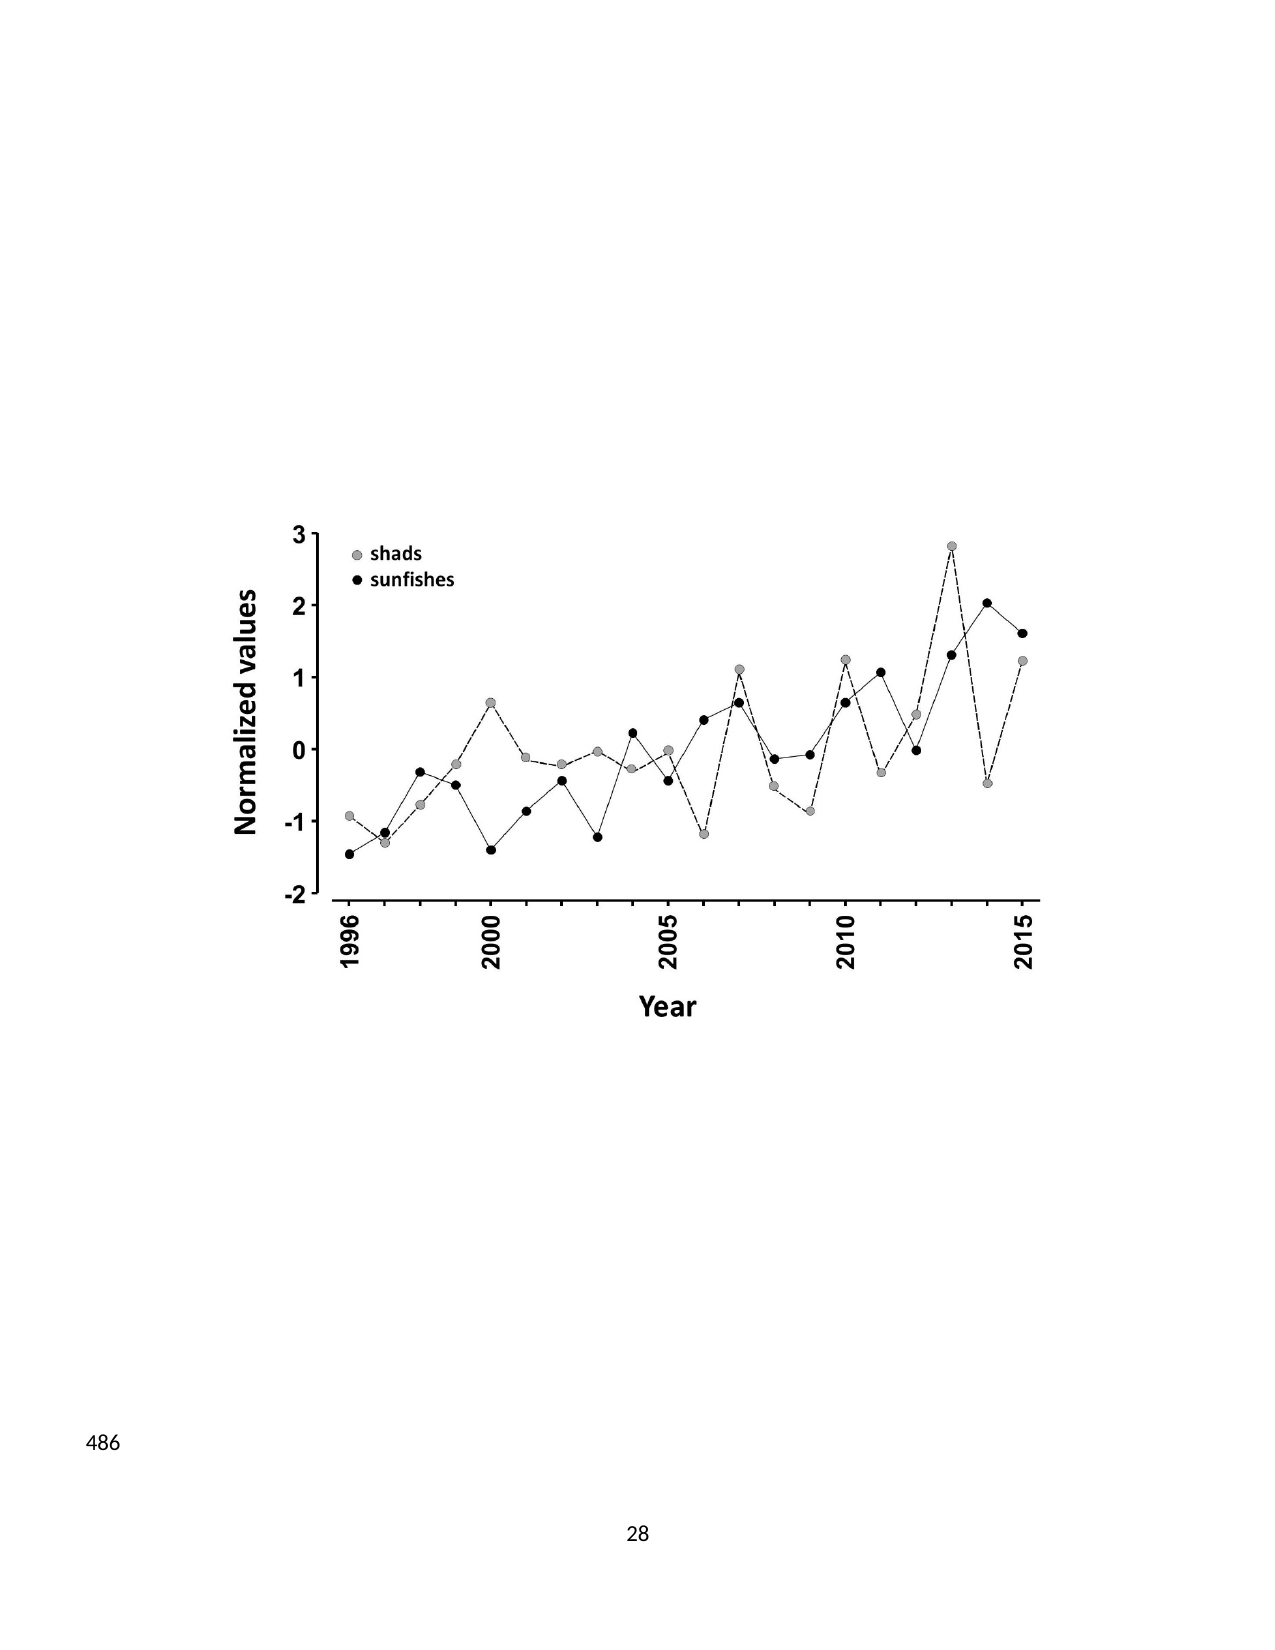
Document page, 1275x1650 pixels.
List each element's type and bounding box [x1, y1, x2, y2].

picture [150, 150, 1125, 1450]
